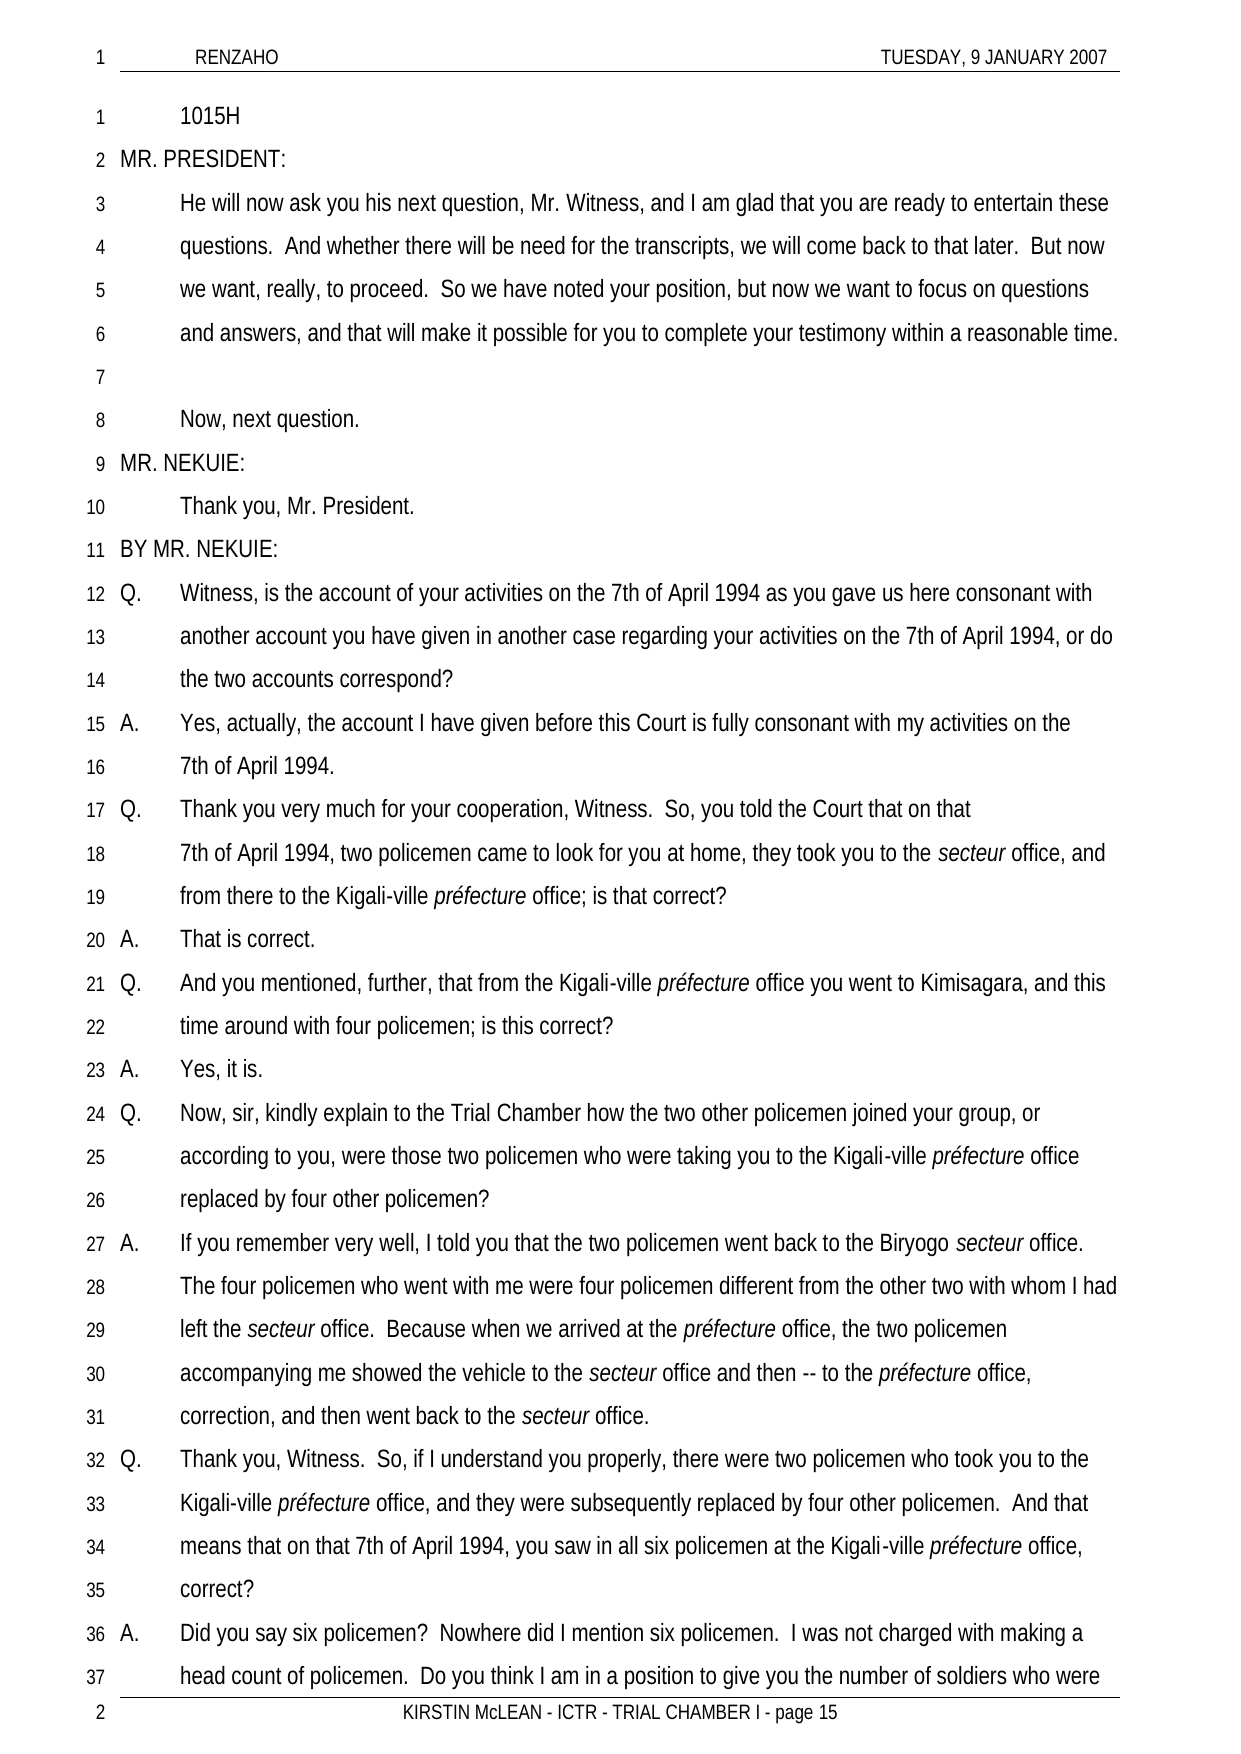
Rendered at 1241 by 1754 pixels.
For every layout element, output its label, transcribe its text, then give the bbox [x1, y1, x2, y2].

text Now, next question. [180, 393, 1120, 437]
text BY MR. NEKUIE: [120, 523, 1120, 567]
text MR. PRESIDENT: [120, 133, 1120, 177]
text Thank you, Mr. President. [180, 480, 1120, 523]
text A. If you remember very well, I told you that the two policemen went back to the Biryogo secteur office. The four policemen who went with me were four policemen different from the other two with whom I had left the secteur office. Because when we arrived at the préfecture office, the two policemen accompanying me showed the vehicle to the secteur office and then -- to the préfecture office, correction, and then went back to the secteur office. [120, 1217, 1120, 1433]
text Q. Now, sir, kindly explain to the Trial Chamber how the two other policemen joined your group, or according to you, were those two policemen who were taking you to the Kigali-ville préfecture office replaced by four other policemen? [120, 1087, 1120, 1217]
text Q. And you mentioned, further, that from the Kigali-ville préfecture office you went to Kimisagara, and this time around with four policemen; is this correct? [120, 957, 1120, 1043]
text A. Yes, it is. [120, 1043, 1120, 1087]
text A. That is correct. [120, 913, 1120, 957]
text Q. Thank you, Witness. So, if I understand you properly, there were two policemen who took you to the Kigali-ville préfecture office, and they were subsequently replaced by four other policemen. And that means that on that 7th of April 1994, you saw in all six policemen at the Kigali-ville préfecture office, correct? [120, 1433, 1120, 1607]
text A. Yes, actually, the account I have given before this Court is fully consonant with my activities on the 7th of April 1994. [120, 697, 1120, 783]
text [120, 1607, 1120, 1693]
text Q. Thank you very much for your cooperation, Witness. So, you told the Court that on that 7th of April 1994, two policemen came to look for you at home, they took you to the secteur office, and from there to the Kigali-ville préfecture office; is that correct? [120, 783, 1120, 913]
text He will now ask you his next question, Mr. Witness, and I am glad that you are ready to entertain these questions. And whether there will be need for the transcripts, we will come back to that later. But now we want, really, to proceed. So we have noted your position, but now we want to focus on questions and answers, and that will make it possible for you to complete your testimony within a reasonable time. [180, 177, 1120, 350]
text Q. Witness, is the account of your activities on the 7th of April 1994 as you gave us here consonant with another account you have given in another case regarding your activities on the 7th of April 1994, or do the two accounts correspond? [120, 567, 1120, 697]
text 1015H [180, 90, 1120, 133]
text MR. NEKUIE: [120, 437, 1120, 480]
